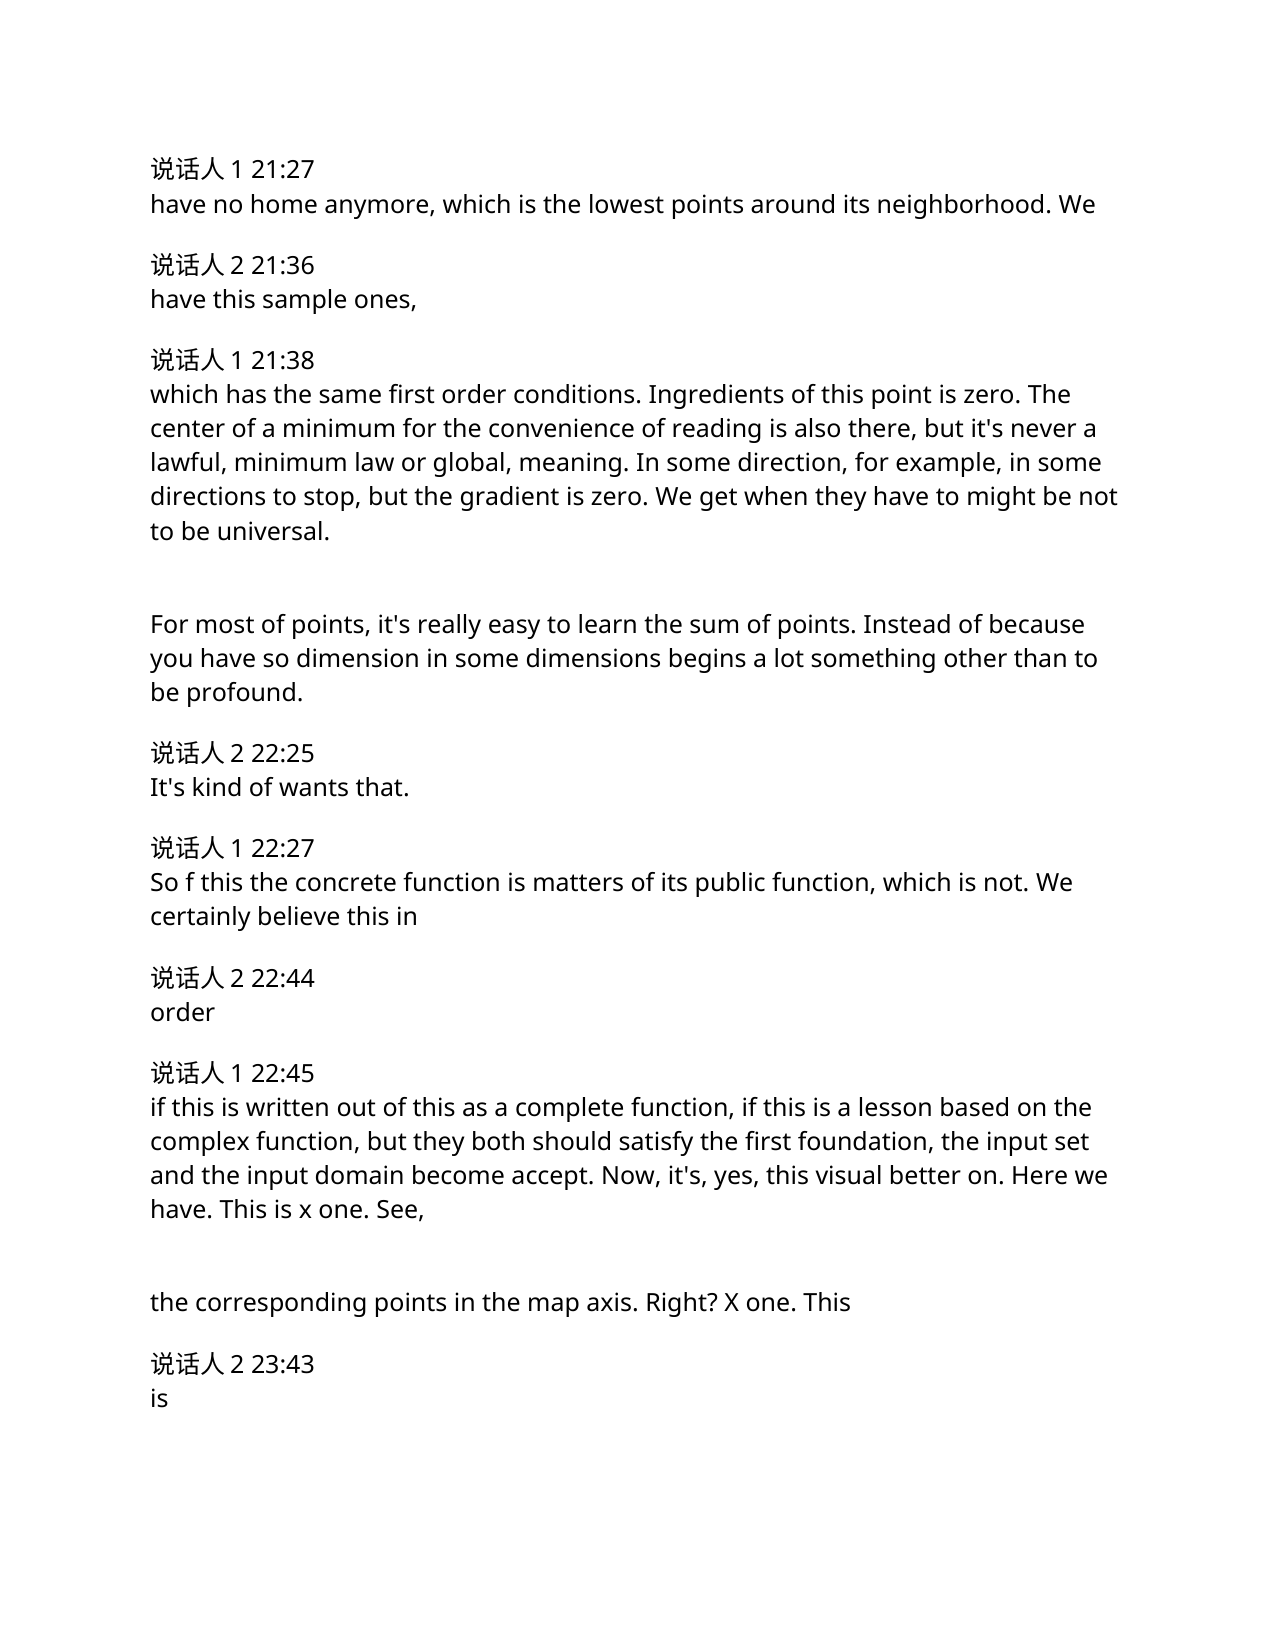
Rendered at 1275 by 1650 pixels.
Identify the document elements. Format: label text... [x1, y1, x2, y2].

text 说话人2 23:43 is [150, 1344, 1125, 1414]
text For most of points, it's really easy to learn the sum of points. Instead of because you have so dimension in some dimensions begins a lot something other than to be profound. [150, 572, 1125, 708]
text 说话人1 21:27 have no home anymore, which is the lowest points around its neighborhood. We [150, 150, 1125, 220]
text 说话人2 22:25 It's kind of wants that. [150, 733, 1125, 804]
text 说话人1 22:45 if this is written out of this as a complete function, if this is a lesson based on the complex function, but they both should satisfy the first foundation, the input set and the input domain become accept. Now, it's, yes, this visual better on. Here we have. This is x one. See, [150, 1053, 1125, 1226]
text 说话人1 22:27 So f this the concrete function is matters of its public function, which is not. We certainly believe this in [150, 829, 1125, 933]
text 说话人2 22:44 order [150, 958, 1125, 1028]
text 说话人1 21:38 which has the same first order conditions. Ingredients of this point is zero. The center of a minimum for the convenience of reading is also there, but it's never a lawful, minimum law or global, meaning. In some direction, for example, in some directions to stop, but the gradient is zero. We get when they have to might be not to be universal. [150, 341, 1125, 547]
text the corresponding points in the map axis. Right? X one. This [150, 1251, 1125, 1319]
text 说话人2 21:36 have this sample ones, [150, 245, 1125, 316]
